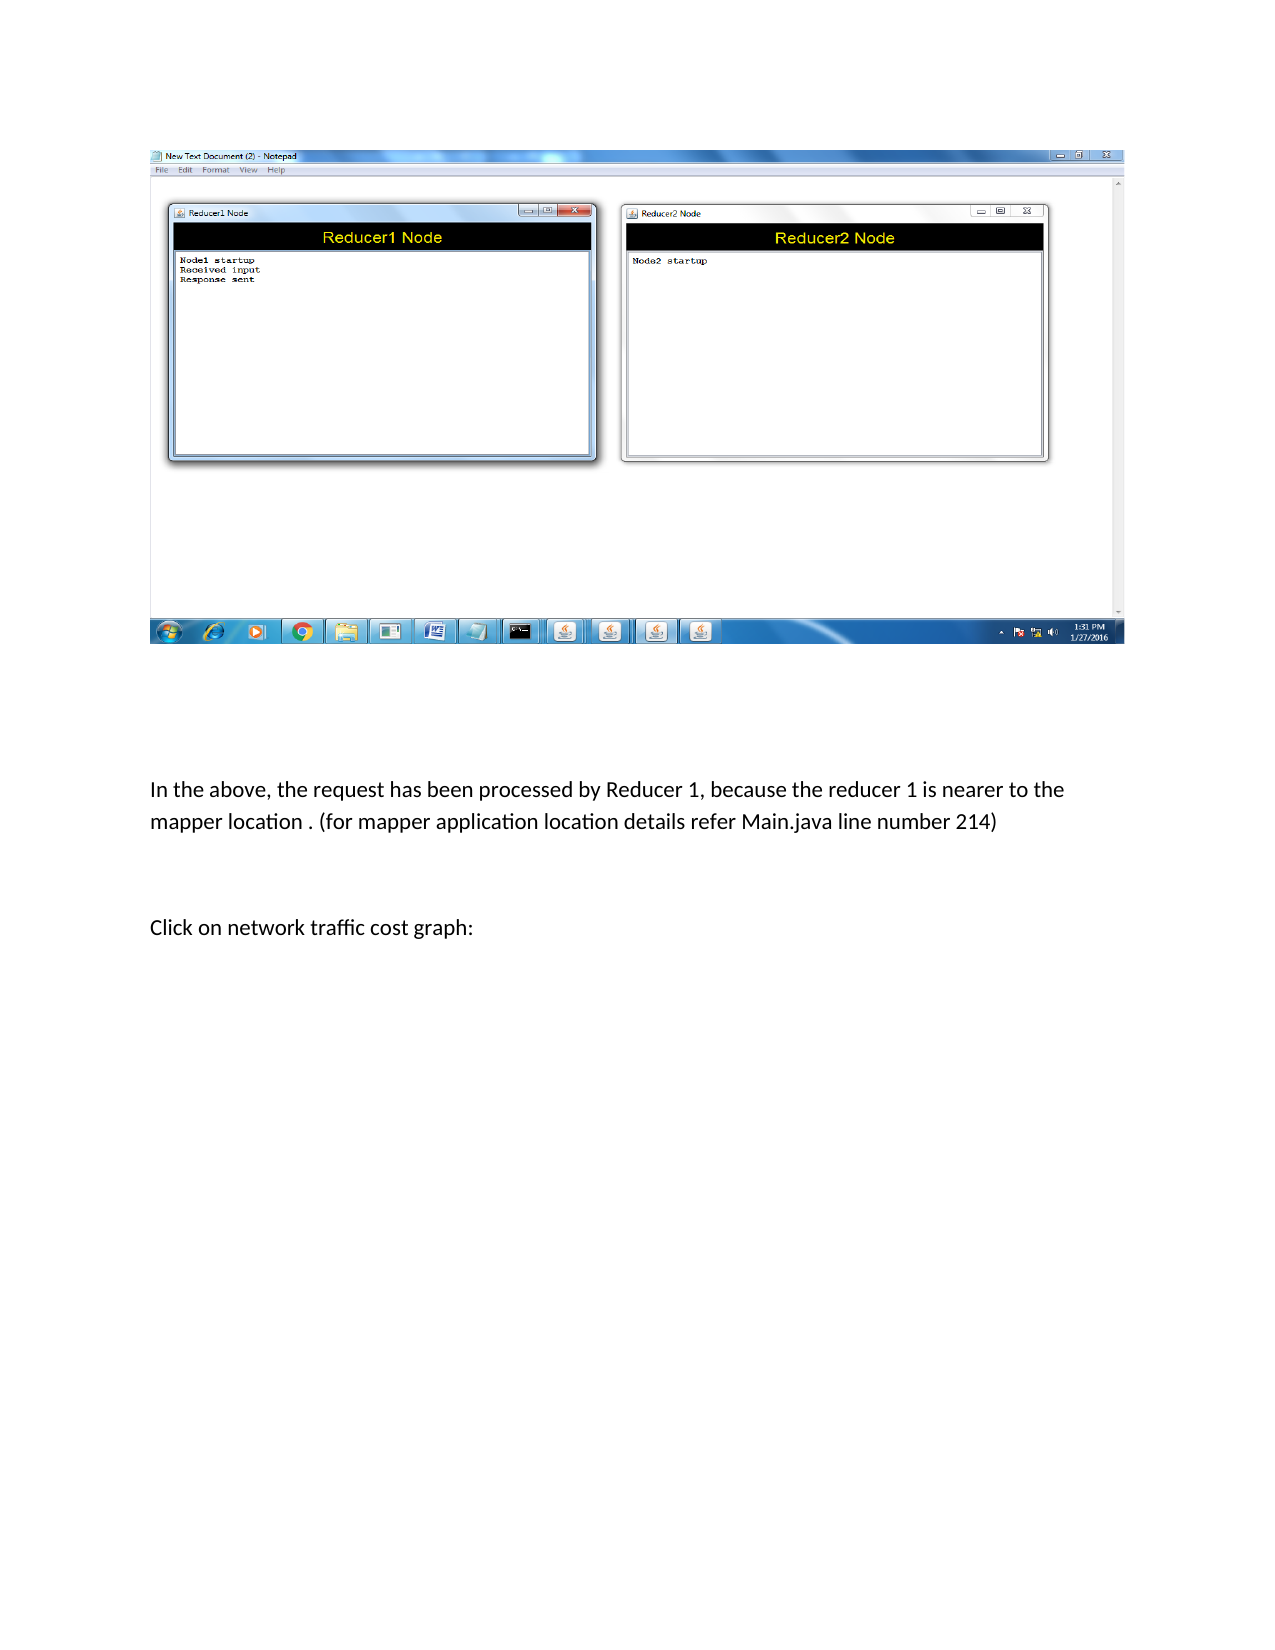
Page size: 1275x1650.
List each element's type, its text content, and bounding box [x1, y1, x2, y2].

text In the above, the request has been processed by Reducer 1, because the reducer 1 is nearer to the mapper location . (for mapper application location details refer Main.java line number 214) [150, 775, 1125, 835]
text Click on network traffic cost graph: [150, 913, 1125, 941]
picture [150, 150, 1125, 644]
